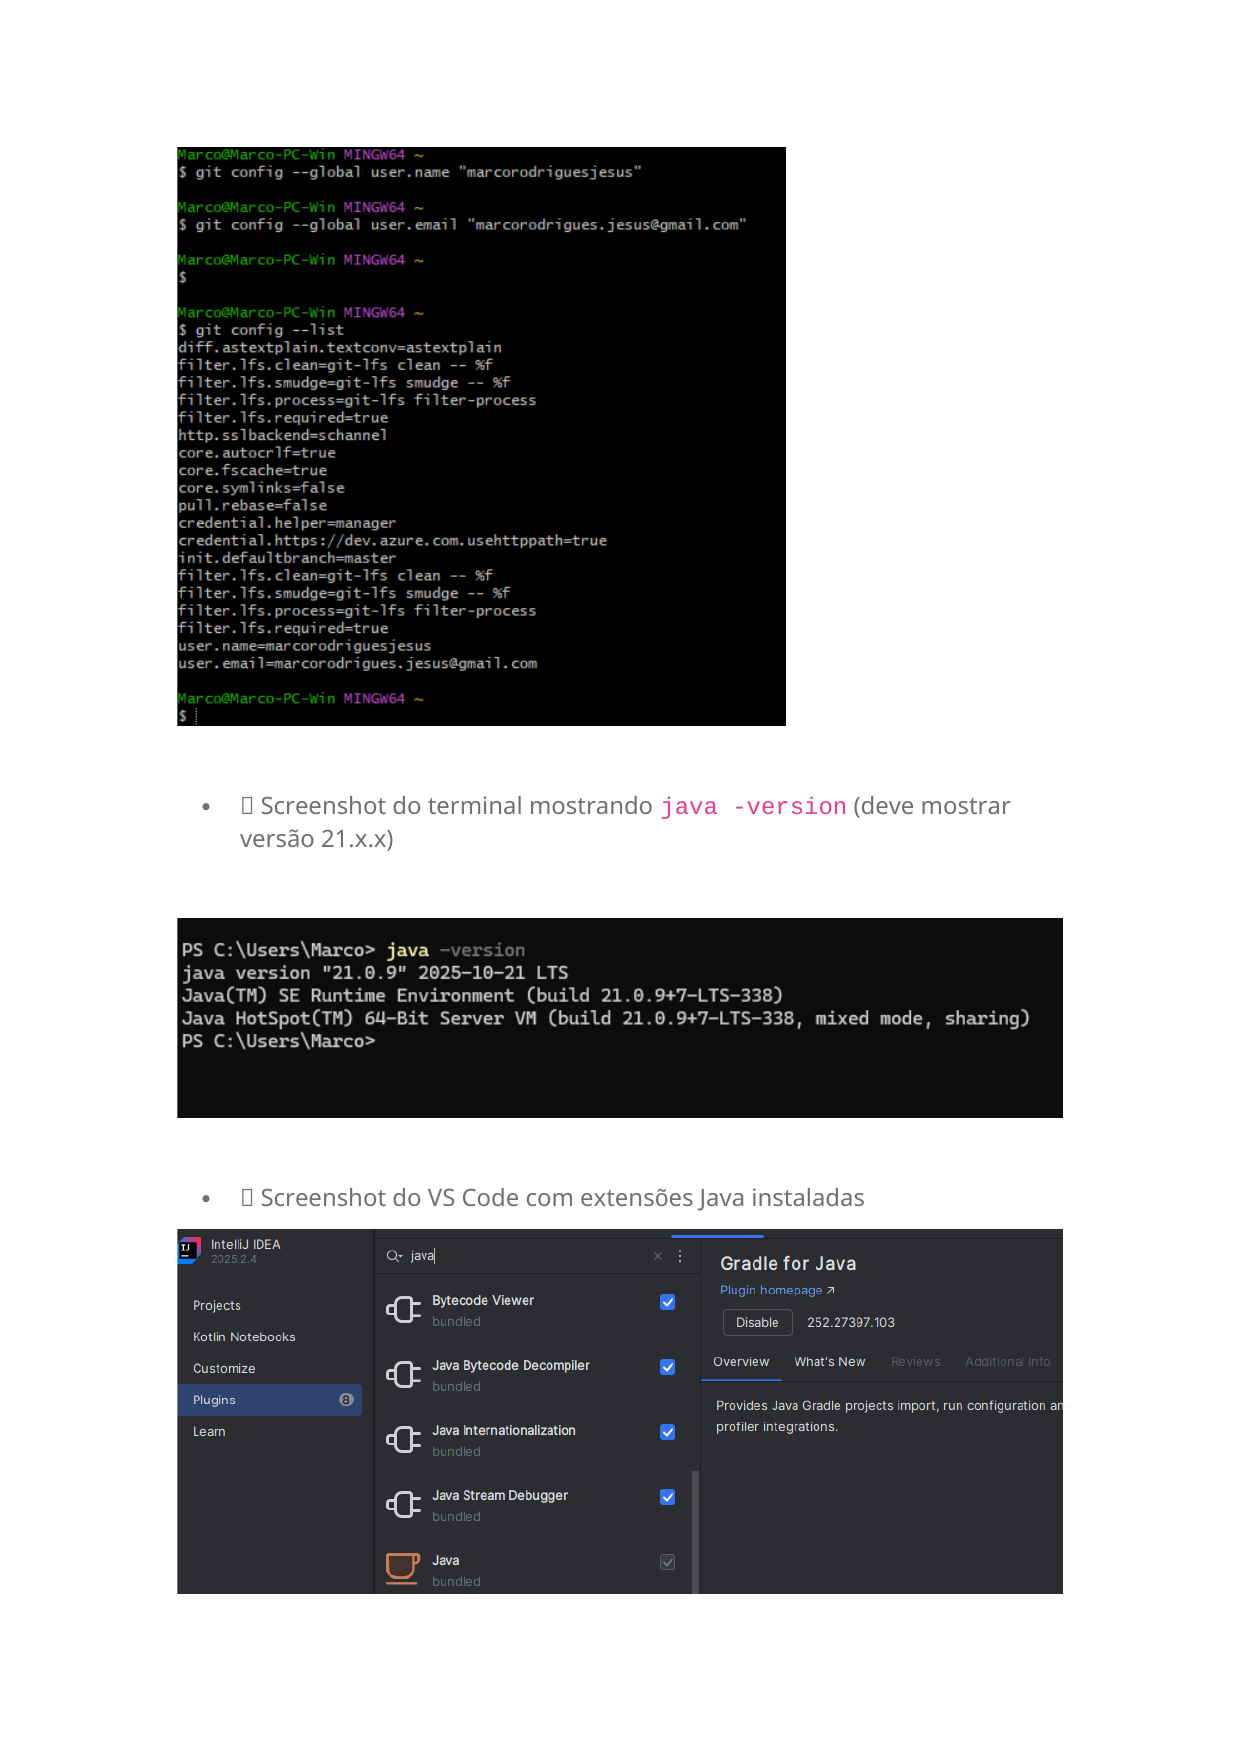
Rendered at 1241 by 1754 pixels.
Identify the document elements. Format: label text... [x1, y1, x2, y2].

picture [177, 147, 786, 726]
list ✅ Screenshot do terminal mostrando java -version (deve mostrar versão 21.x.x) [202, 789, 1063, 854]
picture [177, 918, 1063, 1118]
picture [177, 1229, 1063, 1594]
list ✅ Screenshot do VS Code com extensões Java instaladas [202, 1181, 1063, 1214]
